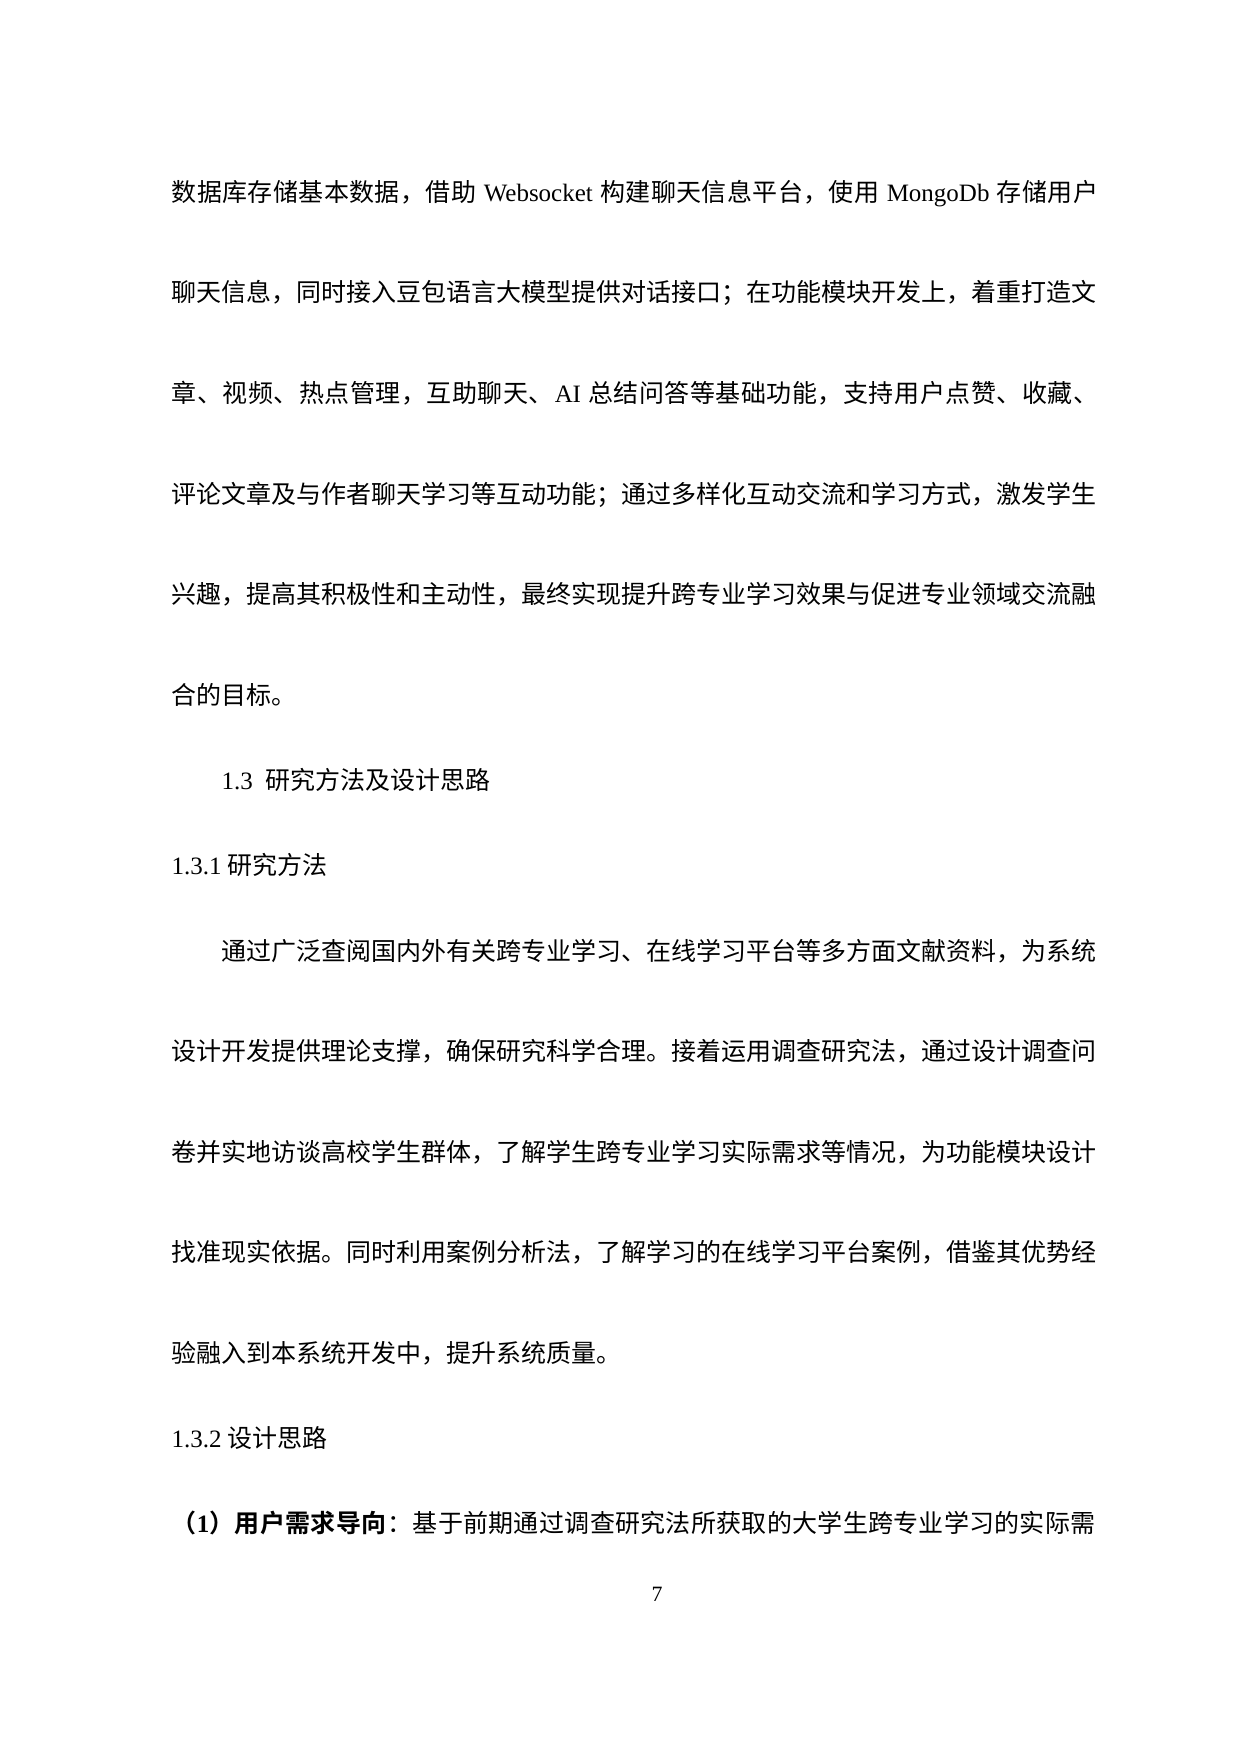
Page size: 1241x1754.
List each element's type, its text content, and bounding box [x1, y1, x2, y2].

text 1.3.1 研究方法 [171, 830, 1098, 897]
text 1.3 研究方法及设计思路 [171, 745, 1098, 812]
text 通过广泛查阅国内外有关跨专业学习、在线学习平台等多方面文献资料，为系统设计开发提供理论支撑，确保研究科学合理。接着运用调查研究法，通过设计调查问卷并实地访谈高校学生群体，了解学生跨专业学习实际需求等情况，为功能模块设计找准现实依据。同时利用案例分析法，了解学习的在线学习平台案例，借鉴其优势经验融入到本系统开发中，提升系统质量。 [171, 916, 1098, 1385]
text 1.3.2 设计思路 [171, 1403, 1098, 1470]
